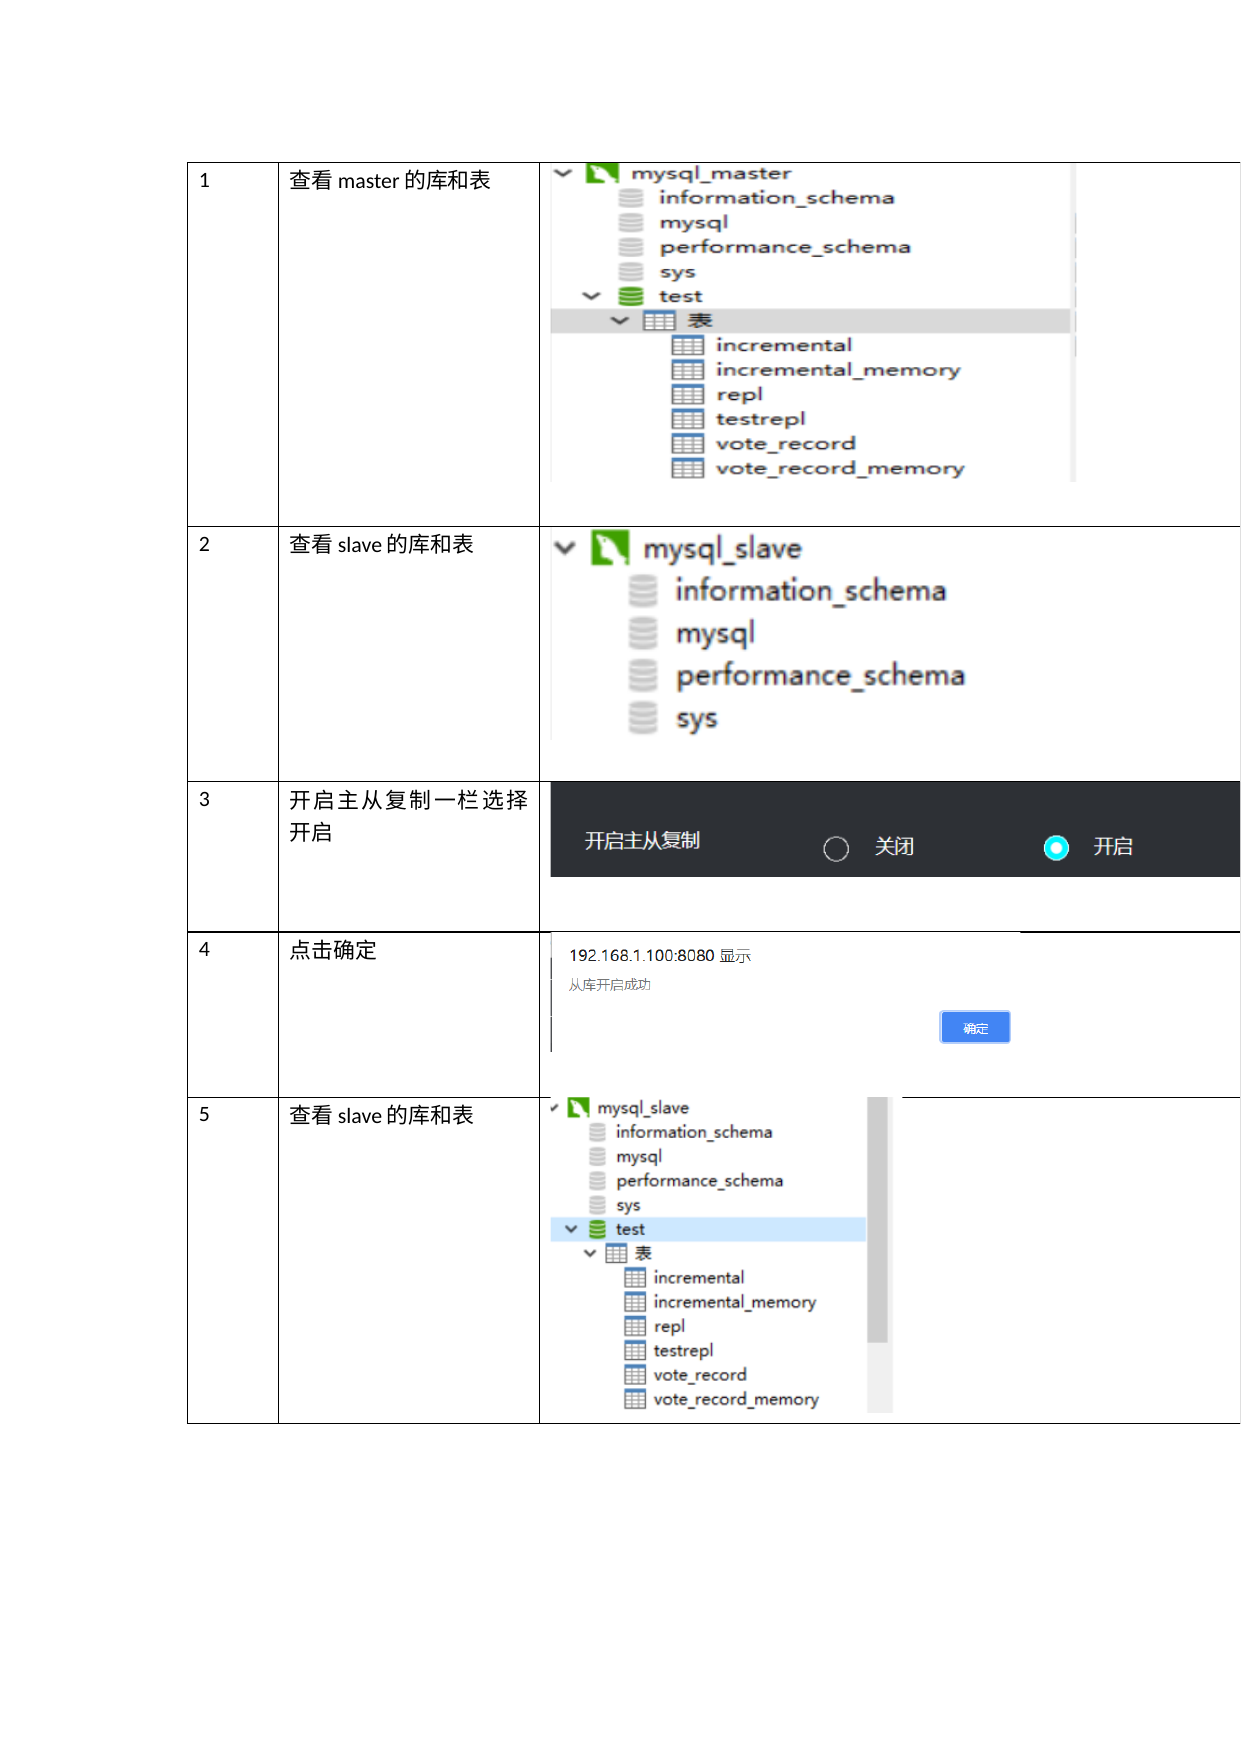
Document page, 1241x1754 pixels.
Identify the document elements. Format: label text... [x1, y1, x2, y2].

picture [550, 1097, 903, 1413]
table_cell [540, 1098, 1240, 1423]
picture [550, 163, 1077, 482]
table_cell 点击确定 [279, 933, 539, 1097]
picture [550, 782, 1241, 877]
table_cell [540, 782, 1240, 931]
picture [550, 527, 1089, 740]
table_cell [540, 163, 1240, 526]
table_cell 2 [188, 527, 278, 781]
table_cell 1 [188, 163, 278, 526]
table_cell 查看master的库和表 [279, 163, 539, 526]
table_cell 3 [188, 782, 278, 931]
table_cell 开启主从复制一栏选择开启 [279, 782, 539, 931]
table_cell [540, 527, 1240, 781]
picture [550, 932, 1021, 1052]
table_cell 5 [188, 1098, 278, 1423]
table_cell 4 [188, 933, 278, 1097]
table_cell 查看slave的库和表 [279, 527, 539, 781]
table_cell [540, 933, 1240, 1097]
table_cell 查看slave的库和表 [279, 1098, 539, 1423]
